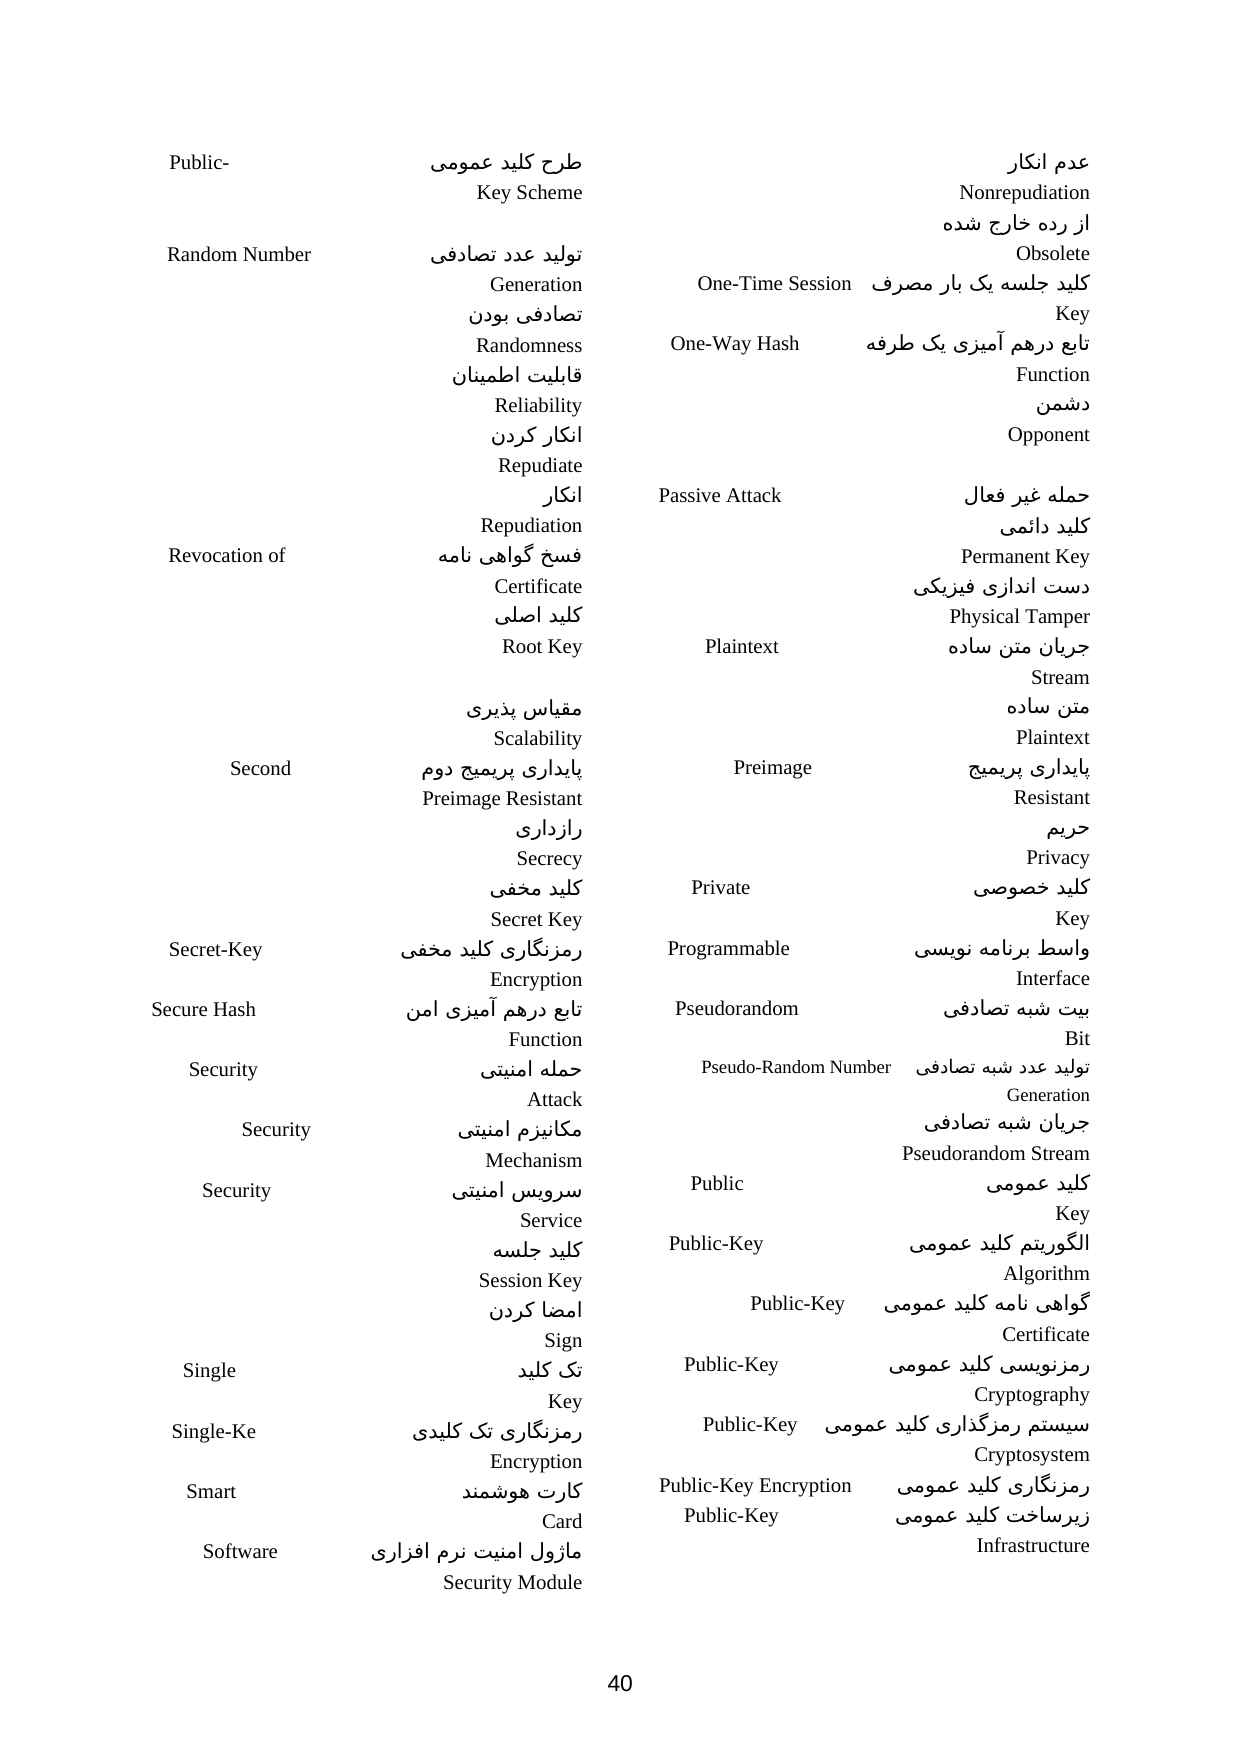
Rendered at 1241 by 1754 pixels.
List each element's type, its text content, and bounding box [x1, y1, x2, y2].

text کلید عمومی Public Key [658, 1171, 1090, 1225]
text انکار کردن Repudiate [150, 423, 583, 477]
text تصادفی بودن Randomness [150, 302, 583, 357]
text جریان شبه تصادفی Pseudorandom Stream [658, 1110, 1090, 1165]
text کلید جلسه یک بار مصرف One-Time Session Key [658, 271, 1090, 325]
text قابلیت اطمینان Reliability [150, 363, 583, 417]
text رمزنگاری کلید مخفی Secret-Key Encryption [150, 936, 583, 991]
text رمزنویسی کلید عمومی Public-Key Cryptography [658, 1352, 1090, 1406]
text تک کلید Single Key [150, 1358, 583, 1413]
text عدم انکار Nonrepudiation [658, 150, 1090, 204]
text طرح کلید عمومی Public-Key Scheme [150, 150, 583, 204]
text ماژول امنیت نرم افزاری Software Security Module [150, 1539, 583, 1594]
text کلید مخفی Secret Key [150, 876, 583, 931]
text حمله غیر فعال Passive Attack [658, 483, 1090, 508]
text بیت شبه تصادفی Pseudorandom Bit [658, 996, 1090, 1050]
text کلید اصلی Root Key [150, 603, 583, 658]
text کلید دائمی Permanent Key [658, 514, 1090, 568]
text الگوریتم کلید عمومی Public-Key Algorithm [658, 1231, 1090, 1285]
text رمزنگاری تک کلیدی Single-Ke Encryption [150, 1419, 583, 1473]
text سرویس امنیتی Security Service [150, 1178, 583, 1232]
text کلید جلسه Session Key [150, 1238, 583, 1292]
text انکار Repudiation [150, 483, 583, 537]
text تولید عدد تصادفی Random Number Generation [150, 242, 583, 296]
text حریم Privacy [658, 815, 1090, 869]
text رمزنگاری کلید عمومی Public-Key Encryption [658, 1473, 1090, 1497]
text امضا کردن Sign [150, 1298, 583, 1352]
text دشمن Opponent [658, 391, 1090, 446]
text مقیاس پذیری Scalability [150, 696, 583, 750]
text از رده خارج شده Obsolete [658, 211, 1090, 265]
text تابع درهم آمیزی امن Secure Hash Function [150, 997, 583, 1051]
text زیرساخت کلید عمومی Public-Key Infrastructure [658, 1503, 1090, 1557]
text جریان متن ساده Plaintext Stream [658, 634, 1090, 689]
text مکانیزم امنیتی Security Mechanism [150, 1117, 583, 1172]
text پایداری پریمیج دوم Second Preimage Resistant [150, 756, 583, 810]
text تابع درهم آمیزی یک طرفه One-Way Hash Function [658, 331, 1090, 386]
text متن ساده Plaintext [658, 694, 1090, 749]
text سیستم رمزگذاری کلید عمومی Public-Key Cryptosystem [658, 1412, 1090, 1467]
text واسط برنامه نویسی Programmable Interface [658, 936, 1090, 990]
text حمله امنیتی Security Attack [150, 1057, 583, 1111]
text دست اندازی فیزیکی Physical Tamper [658, 574, 1090, 628]
text رازداری Secrecy [150, 816, 583, 870]
text کارت هوشمند Smart Card [150, 1479, 583, 1533]
text تولید عدد شبه تصادفی Pseudo-Random Number Generation [658, 1056, 1090, 1105]
text گواهی نامه کلید عمومی Public-Key Certificate [658, 1291, 1090, 1346]
text پایداری پریمیج Preimage Resistant [658, 755, 1090, 809]
text کلید خصوصی Private Key [658, 875, 1090, 930]
text فسخ گواهی نامه Revocation of Certificate [150, 543, 583, 598]
